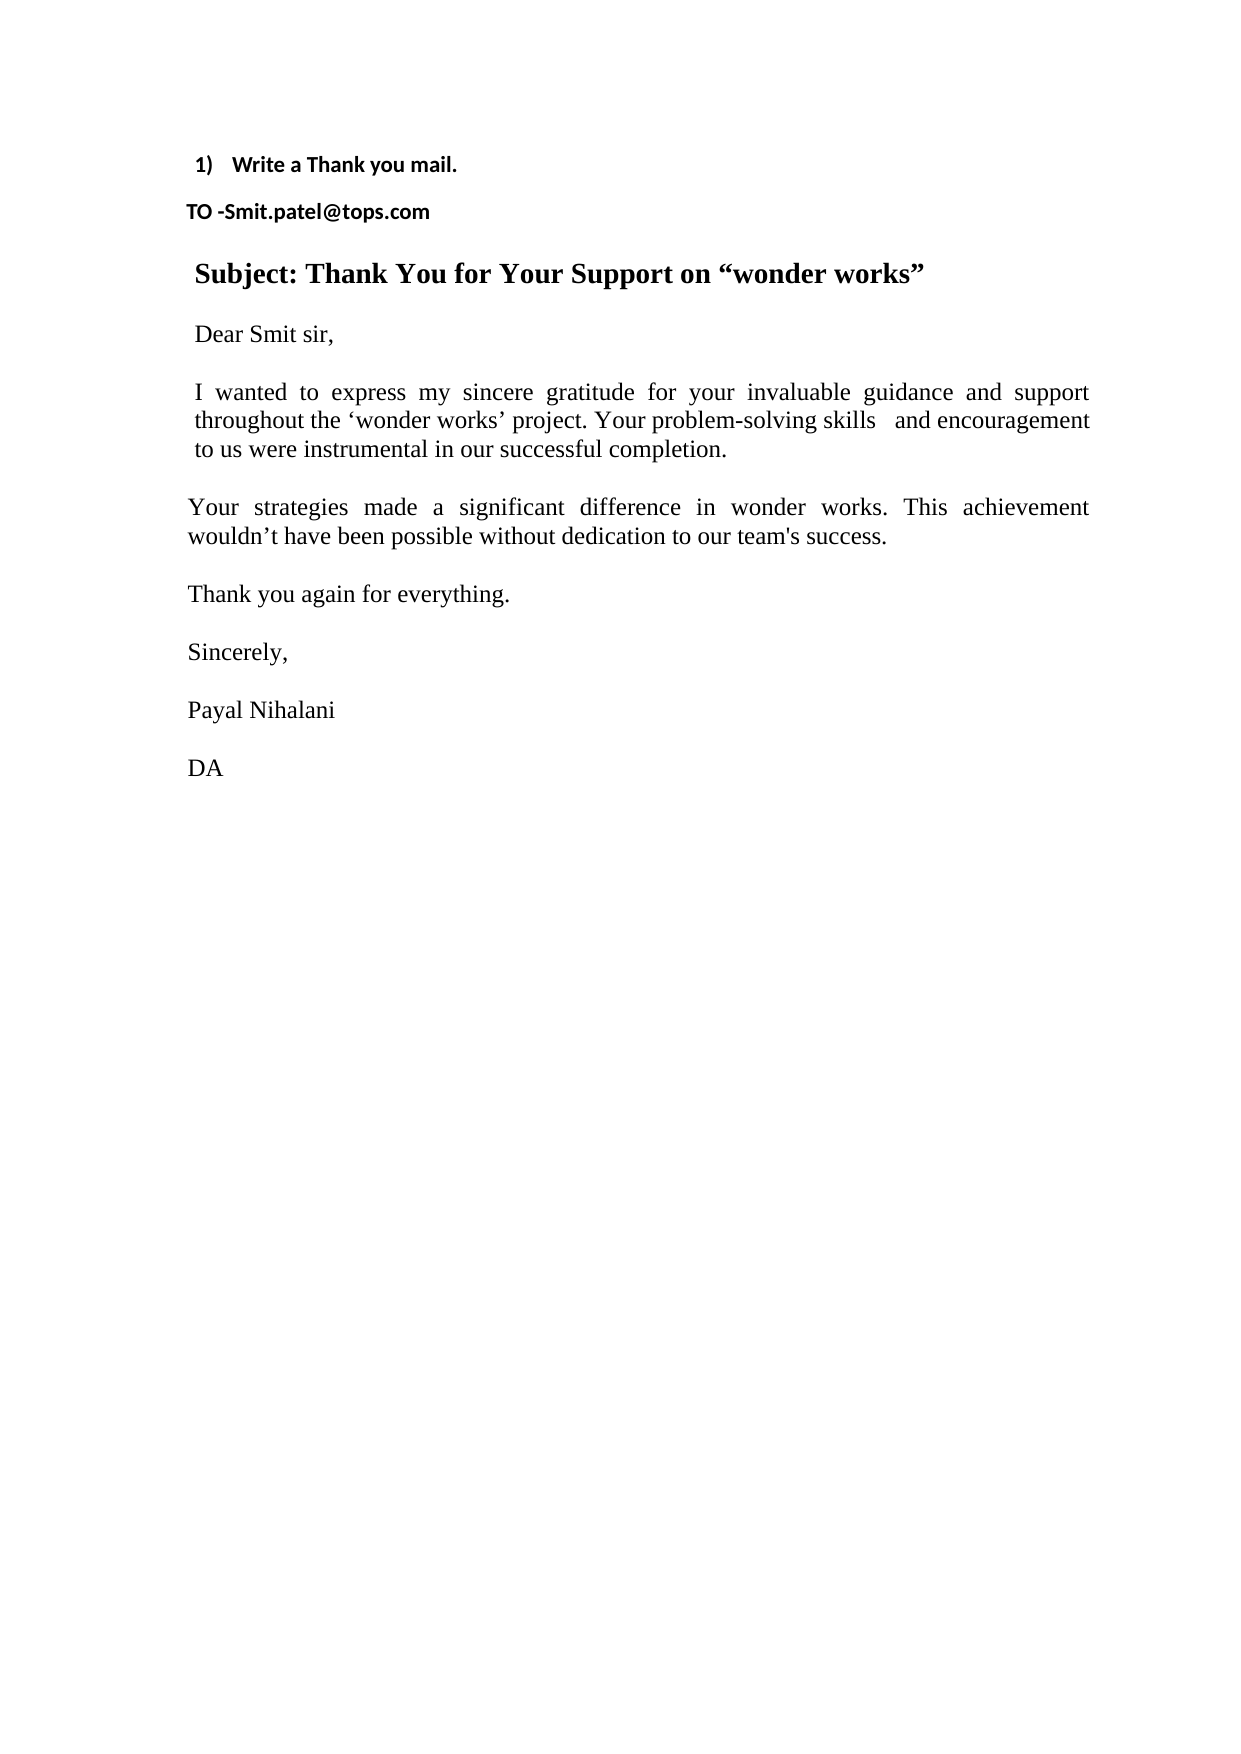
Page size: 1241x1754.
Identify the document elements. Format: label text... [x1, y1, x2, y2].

text TO -Smit.patel@tops.com [150, 197, 1090, 225]
text I wanted to express my sincere gratitude for your invaluable guidance and support throughout the ‘wonder works’ project. Your problem-solving skills and encouragement to us were instrumental in our successful completion. [194, 377, 1090, 463]
text Sincerely, [187, 637, 1090, 666]
text Payal Nihalani [187, 695, 1090, 723]
text Your strategies made a significant difference in wonder works. This achievement wouldn’t have been possible without dedication to our team's success. [187, 492, 1090, 550]
text Thank you again for everything. [187, 579, 1090, 608]
text Dear Smit sir, [194, 319, 1090, 348]
text DA [187, 753, 1090, 781]
list Write a Thank you mail. [194, 150, 1090, 178]
text Subject: Thank You for Your Support on “wonder works” [194, 256, 1090, 290]
